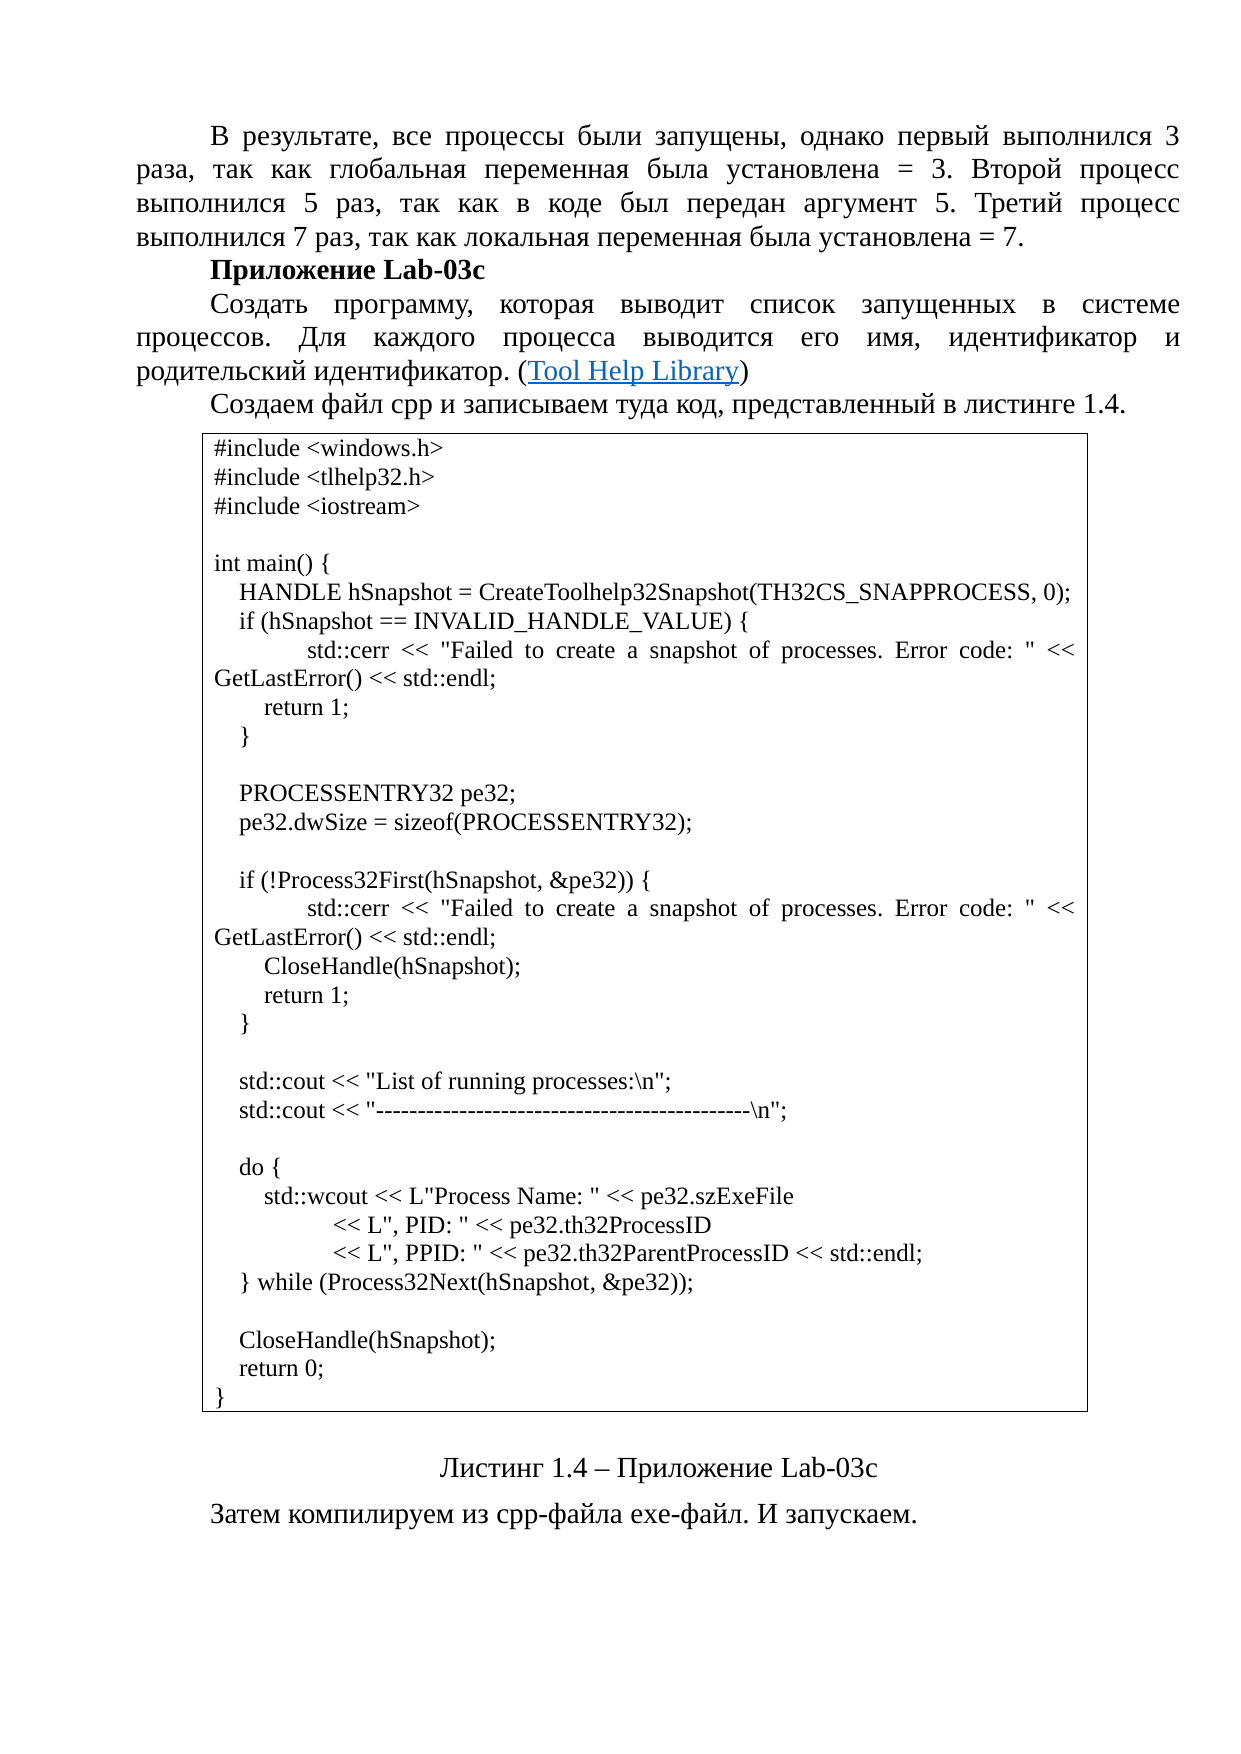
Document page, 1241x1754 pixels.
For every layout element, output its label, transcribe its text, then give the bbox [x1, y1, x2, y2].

text Создать программу, которая выводит список запущенных в системе процессов. Для каждого процесса выводится его имя, идентификатор и родительский идентификатор. (Tool Help Library) [136, 286, 1181, 386]
text Приложение Lab-03с [136, 252, 1181, 286]
text Затем компилируем из cpp-файла exe-файл. И запускаем. [136, 1496, 1181, 1529]
text Листинг 1.4 – Приложение Lab-03c [136, 1450, 1181, 1483]
text Создаем файл cpp и записываем туда код, представленный в листинге 1.4. [136, 386, 1181, 420]
text В результате, все процессы были запущены, однако первый выполнился 3 раза, так как глобальная переменная была установлена = 3. Второй процесс выполнился 5 раз, так как в коде был передан аргумент 5. Третий процесс выполнился 7 раз, так как локальная переменная была установлена = 7. [136, 118, 1181, 252]
table_header #include <windows.h> #include <tlhelp32.h> #include <iostream> int main() { HANDLE hSnapshot = CreateToolhelp32Snapshot(TH32CS_SNAPPROCESS, 0); if (hSnapshot == INVALID_HANDLE_VALUE) { std::cerr << "Failed to create a snapshot of processes. Error code: " << GetLastError() << std::endl; return 1; } PROCESSENTRY32 pe32; pe32.dwSize = sizeof(PROCESSENTRY32); if (!Process32First(hSnapshot, &pe32)) { std::cerr << "Failed to create a snapshot of processes. Error code: " << GetLastError() << std::endl; CloseHandle(hSnapshot); return 1; } std::cout << "List of running processes:\n"; std::cout << "---------------------------------------------\n"; do { std::wcout << L"Process Name: " << pe32.szExeFile << L", PID: " << pe32.th32ProcessID << L", PPID: " << pe32.th32ParentProcessID << std::endl; } while (Process32Next(hSnapshot, &pe32)); CloseHandle(hSnapshot); return 0; } [203, 434, 1087, 1411]
